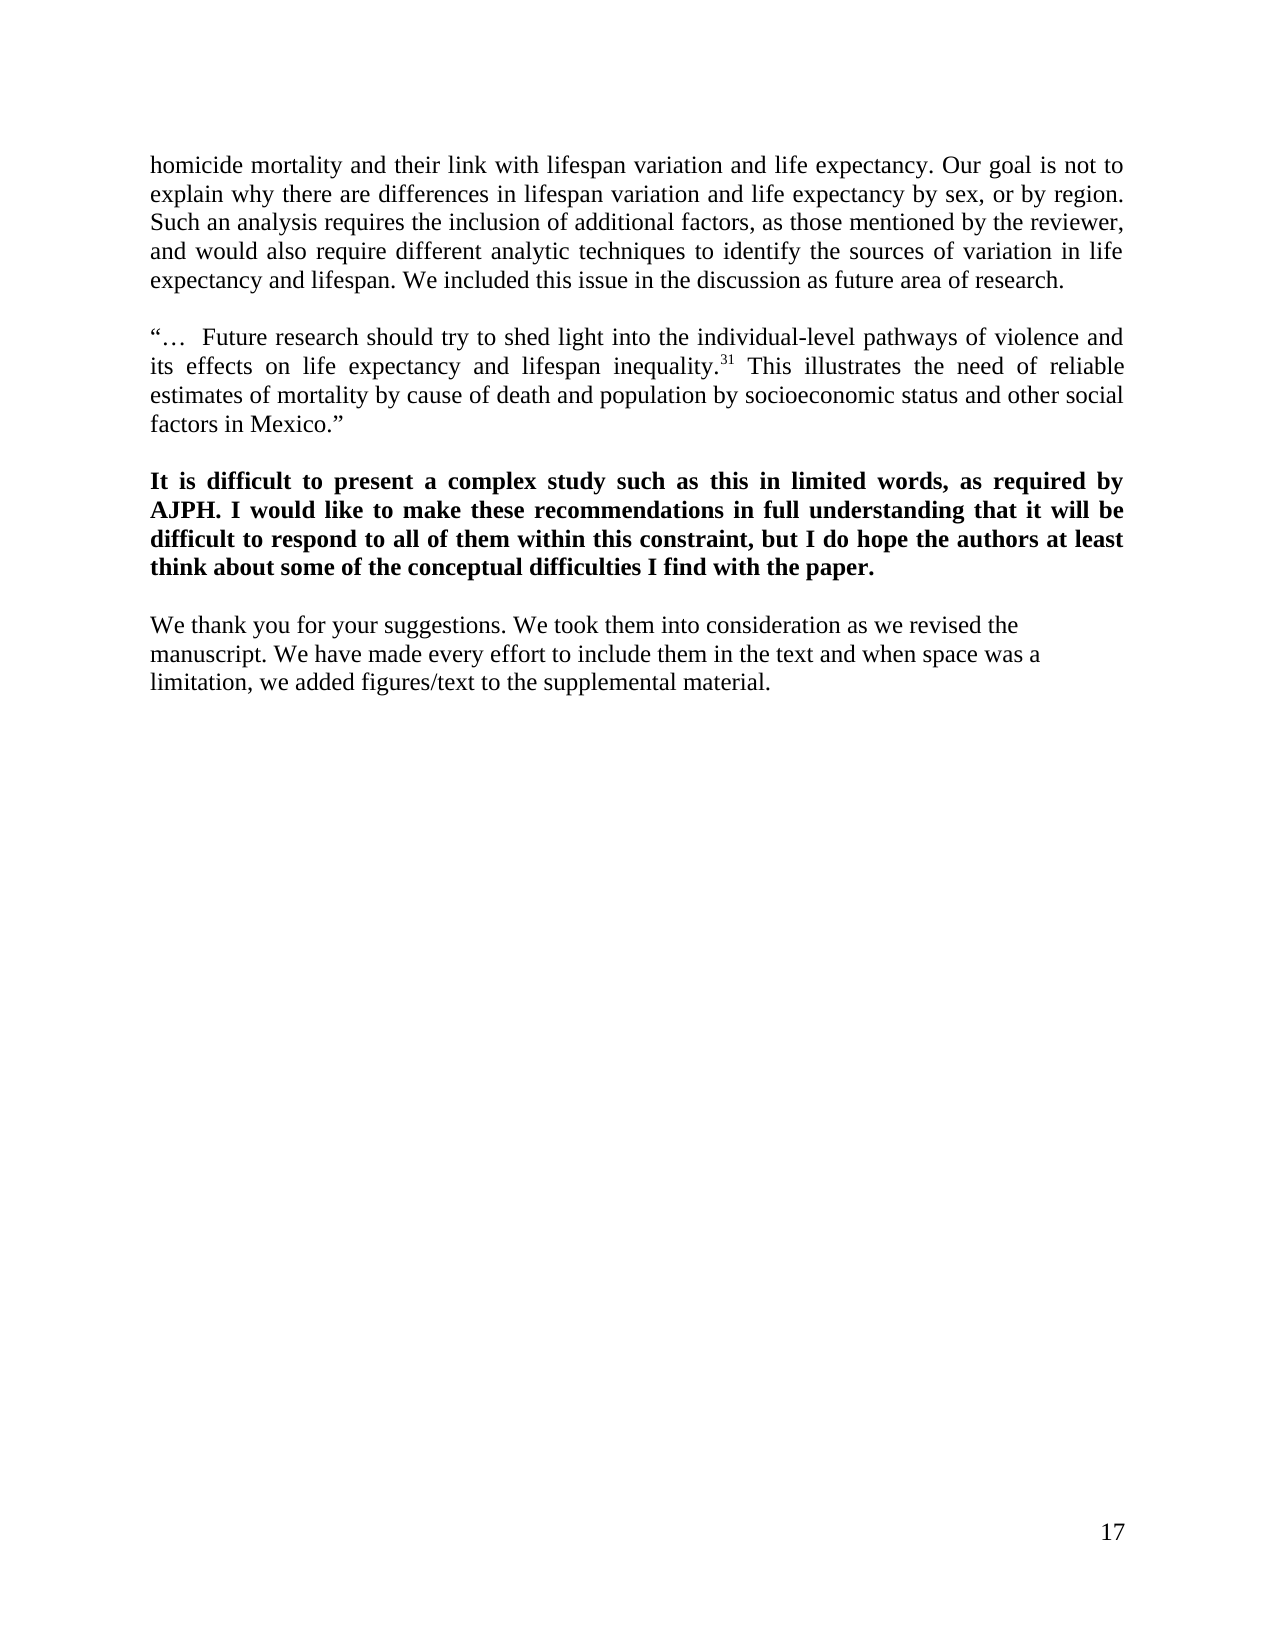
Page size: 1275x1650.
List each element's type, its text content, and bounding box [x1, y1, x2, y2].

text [150, 150, 1125, 294]
text “… Future research should try to shed light into the individual-level pathways of violence and its effects on life expectancy and lifespan inequality.31 This illustrates the need of reliable estimates of mortality by cause of death and population by socioeconomic status and other social factors in Mexico.” [150, 322, 1125, 437]
text It is difficult to present a complex study such as this in limited words, as required by AJPH. I would like to make these recommendations in full understanding that it will be difficult to respond to all of them within this constraint, but I do hope the authors at least think about some of the conceptual difficulties I find with the paper. [150, 466, 1125, 581]
text We thank you for your suggestions. We took them into consideration as we revised the manuscript. We have made every effort to include them in the text and when space was a limitation, we added figures/text to the supplemental material. [150, 610, 1125, 696]
